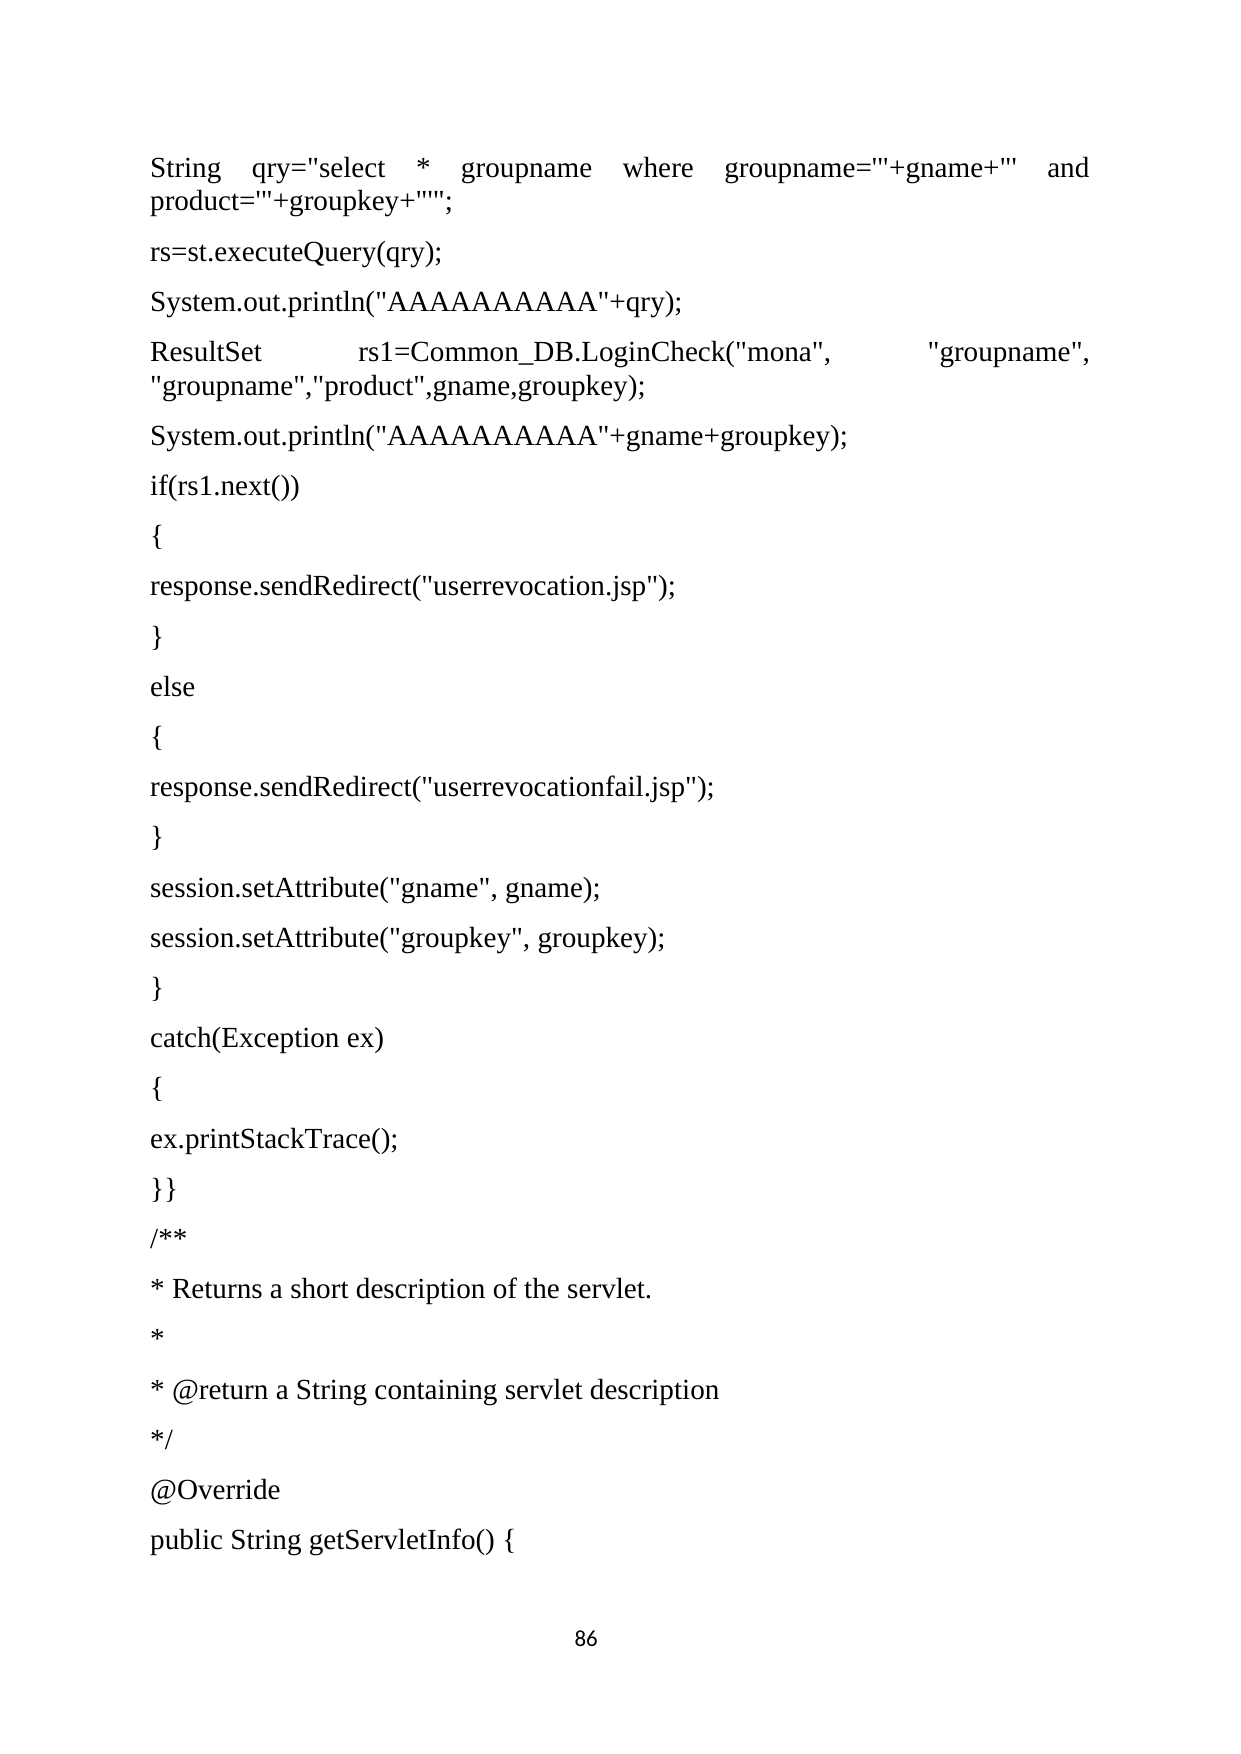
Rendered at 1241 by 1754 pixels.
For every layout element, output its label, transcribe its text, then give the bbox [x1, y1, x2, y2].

text public String getServletInfo() { [150, 1522, 1090, 1556]
text if(rs1.next()) [150, 468, 1090, 502]
text ResultSet rs1=Common_DB.LoginCheck("mona", "groupname", "groupname","product",gname,groupkey); [150, 334, 1090, 401]
text System.out.println("AAAAAAAAAA"+qry); [150, 284, 1090, 317]
text rs=st.executeQuery(qry); [150, 234, 1090, 267]
text response.sendRedirect("userrevocationfail.jsp"); [150, 769, 1090, 803]
text ex.printStackTrace(); [150, 1121, 1090, 1154]
text * Returns a short description of the servlet. [150, 1271, 1090, 1305]
text session.setAttribute("groupkey", groupkey); [150, 920, 1090, 953]
text else [150, 669, 1090, 702]
text response.sendRedirect("userrevocation.jsp"); [150, 568, 1090, 602]
text { [150, 518, 1090, 552]
text catch(Exception ex) [150, 1020, 1090, 1054]
text } [150, 619, 1090, 652]
text } [150, 970, 1090, 1004]
text String qry="select * groupname where groupname='"+gname+"' and product='"+groupkey+"'"; [150, 150, 1090, 217]
text * [150, 1322, 1090, 1355]
text { [150, 719, 1090, 753]
text { [150, 1071, 1090, 1104]
text */ [150, 1422, 1090, 1456]
text @Override [150, 1472, 1090, 1506]
text }} [150, 1171, 1090, 1204]
text /** [150, 1221, 1090, 1255]
text * @return a String containing servlet description [150, 1372, 1090, 1405]
text session.setAttribute("gname", gname); [150, 870, 1090, 903]
text System.out.println("AAAAAAAAAA"+gname+groupkey); [150, 418, 1090, 451]
text } [150, 819, 1090, 853]
